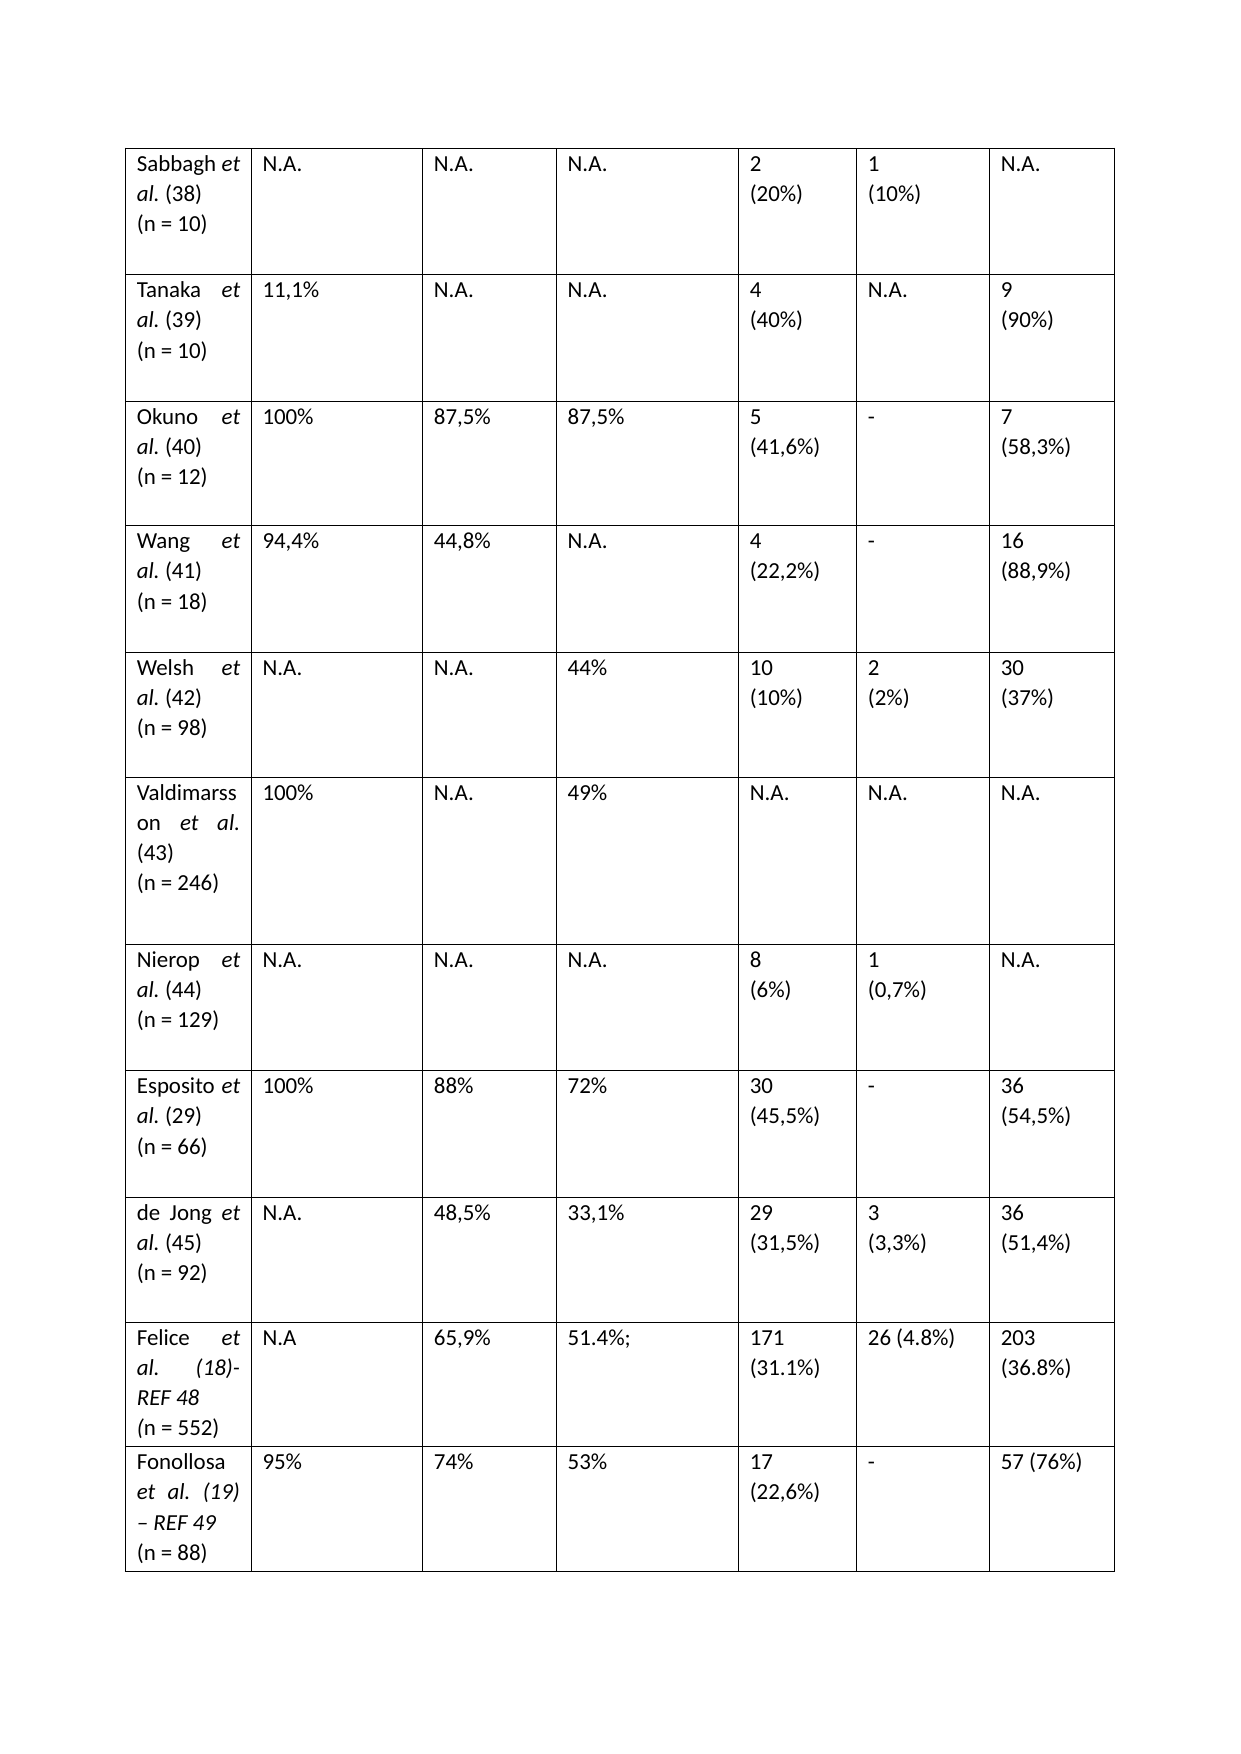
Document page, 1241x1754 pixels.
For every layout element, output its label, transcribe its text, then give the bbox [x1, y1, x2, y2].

table_cell N.A. [739, 778, 856, 944]
table_cell - [857, 1071, 989, 1197]
table_cell 7 (58,3%) [990, 402, 1114, 525]
table_cell N.A. [990, 149, 1114, 274]
table_cell Okuno et al. (40) (n = 12) [126, 402, 251, 525]
table_cell Esposito et al. (29) (n = 66) [126, 1071, 251, 1197]
table_cell 87,5% [423, 402, 556, 525]
table_cell 44,8% [423, 526, 556, 652]
table_cell N.A. [252, 149, 422, 274]
table_cell N.A. [857, 275, 989, 401]
table_cell 36 (54,5%) [990, 1071, 1114, 1197]
table_cell 88% [423, 1071, 556, 1197]
table_cell - [857, 526, 989, 652]
table_cell 2 (2%) [857, 653, 989, 777]
table_cell 30 (37%) [990, 653, 1114, 777]
table_cell Wang et al. (41) (n = 18) [126, 526, 251, 652]
table_cell 100% [252, 778, 422, 944]
table_cell N.A. [423, 149, 556, 274]
table_cell Fonollosa et al. (19) – REF 49 (n = 88) [126, 1447, 251, 1571]
table_cell N.A. [990, 945, 1114, 1070]
table_cell N.A. [423, 653, 556, 777]
table_cell 26 (4.8%) [857, 1323, 989, 1446]
table_cell 9 (90%) [990, 275, 1114, 401]
table_cell N.A [252, 1323, 422, 1446]
table_cell N.A. [252, 945, 422, 1070]
table_cell N.A. [252, 1198, 422, 1322]
table_cell 44% [557, 653, 738, 777]
table_cell 4 (22,2%) [739, 526, 856, 652]
table_cell 5 (41,6%) [739, 402, 856, 525]
table_cell 17 (22,6%) [739, 1447, 856, 1571]
table_cell 16 (88,9%) [990, 526, 1114, 652]
table_cell 87,5% [557, 402, 738, 525]
table_cell 57 (76%) [990, 1447, 1114, 1571]
table_cell Sabbagh et al. (38) (n = 10) [126, 149, 251, 274]
table_cell - [857, 1447, 989, 1571]
table_cell 30 (45,5%) [739, 1071, 856, 1197]
table_cell N.A. [990, 778, 1114, 944]
table_cell 100% [252, 1071, 422, 1197]
table_cell N.A. [252, 653, 422, 777]
table_cell 3 (3,3%) [857, 1198, 989, 1322]
table_cell Felice et al. (18)- REF 48 (n = 552) [126, 1323, 251, 1446]
table_cell 53% [557, 1447, 738, 1571]
table_cell 94,4% [252, 526, 422, 652]
table_cell N.A. [857, 778, 989, 944]
table_cell 4 (40%) [739, 275, 856, 401]
table_cell 29 (31,5%) [739, 1198, 856, 1322]
table_cell 203 (36.8%) [990, 1323, 1114, 1446]
table_cell Tanaka et al. (39) (n = 10) [126, 275, 251, 401]
table_cell N.A. [557, 149, 738, 274]
table_cell 11,1% [252, 275, 422, 401]
table_cell 171 (31.1%) [739, 1323, 856, 1446]
table_cell 10 (10%) [739, 653, 856, 777]
table_cell 1 (0,7%) [857, 945, 989, 1070]
table_cell 36 (51,4%) [990, 1198, 1114, 1322]
table_cell 49% [557, 778, 738, 944]
table_cell de Jong et al. (45) (n = 92) [126, 1198, 251, 1322]
table_cell 48,5% [423, 1198, 556, 1322]
table_cell 51.4%; [557, 1323, 738, 1446]
table_cell 33,1% [557, 1198, 738, 1322]
table_cell N.A. [557, 526, 738, 652]
table_cell N.A. [423, 945, 556, 1070]
table_cell N.A. [557, 275, 738, 401]
table_cell - [857, 402, 989, 525]
table_cell Nierop et al. (44) (n = 129) [126, 945, 251, 1070]
table_cell Valdimarsson et al. (43) (n = 246) [126, 778, 251, 944]
table_cell 95% [252, 1447, 422, 1571]
table_cell N.A. [423, 778, 556, 944]
table_cell 1 (10%) [857, 149, 989, 274]
table_cell 100% [252, 402, 422, 525]
table_cell 8 (6%) [739, 945, 856, 1070]
table_cell Welsh et al. (42) (n = 98) [126, 653, 251, 777]
table_cell N.A. [557, 945, 738, 1070]
table_cell 2 (20%) [739, 149, 856, 274]
table_cell 65,9% [423, 1323, 556, 1446]
table_cell 72% [557, 1071, 738, 1197]
table_cell 74% [423, 1447, 556, 1571]
table_cell N.A. [423, 275, 556, 401]
